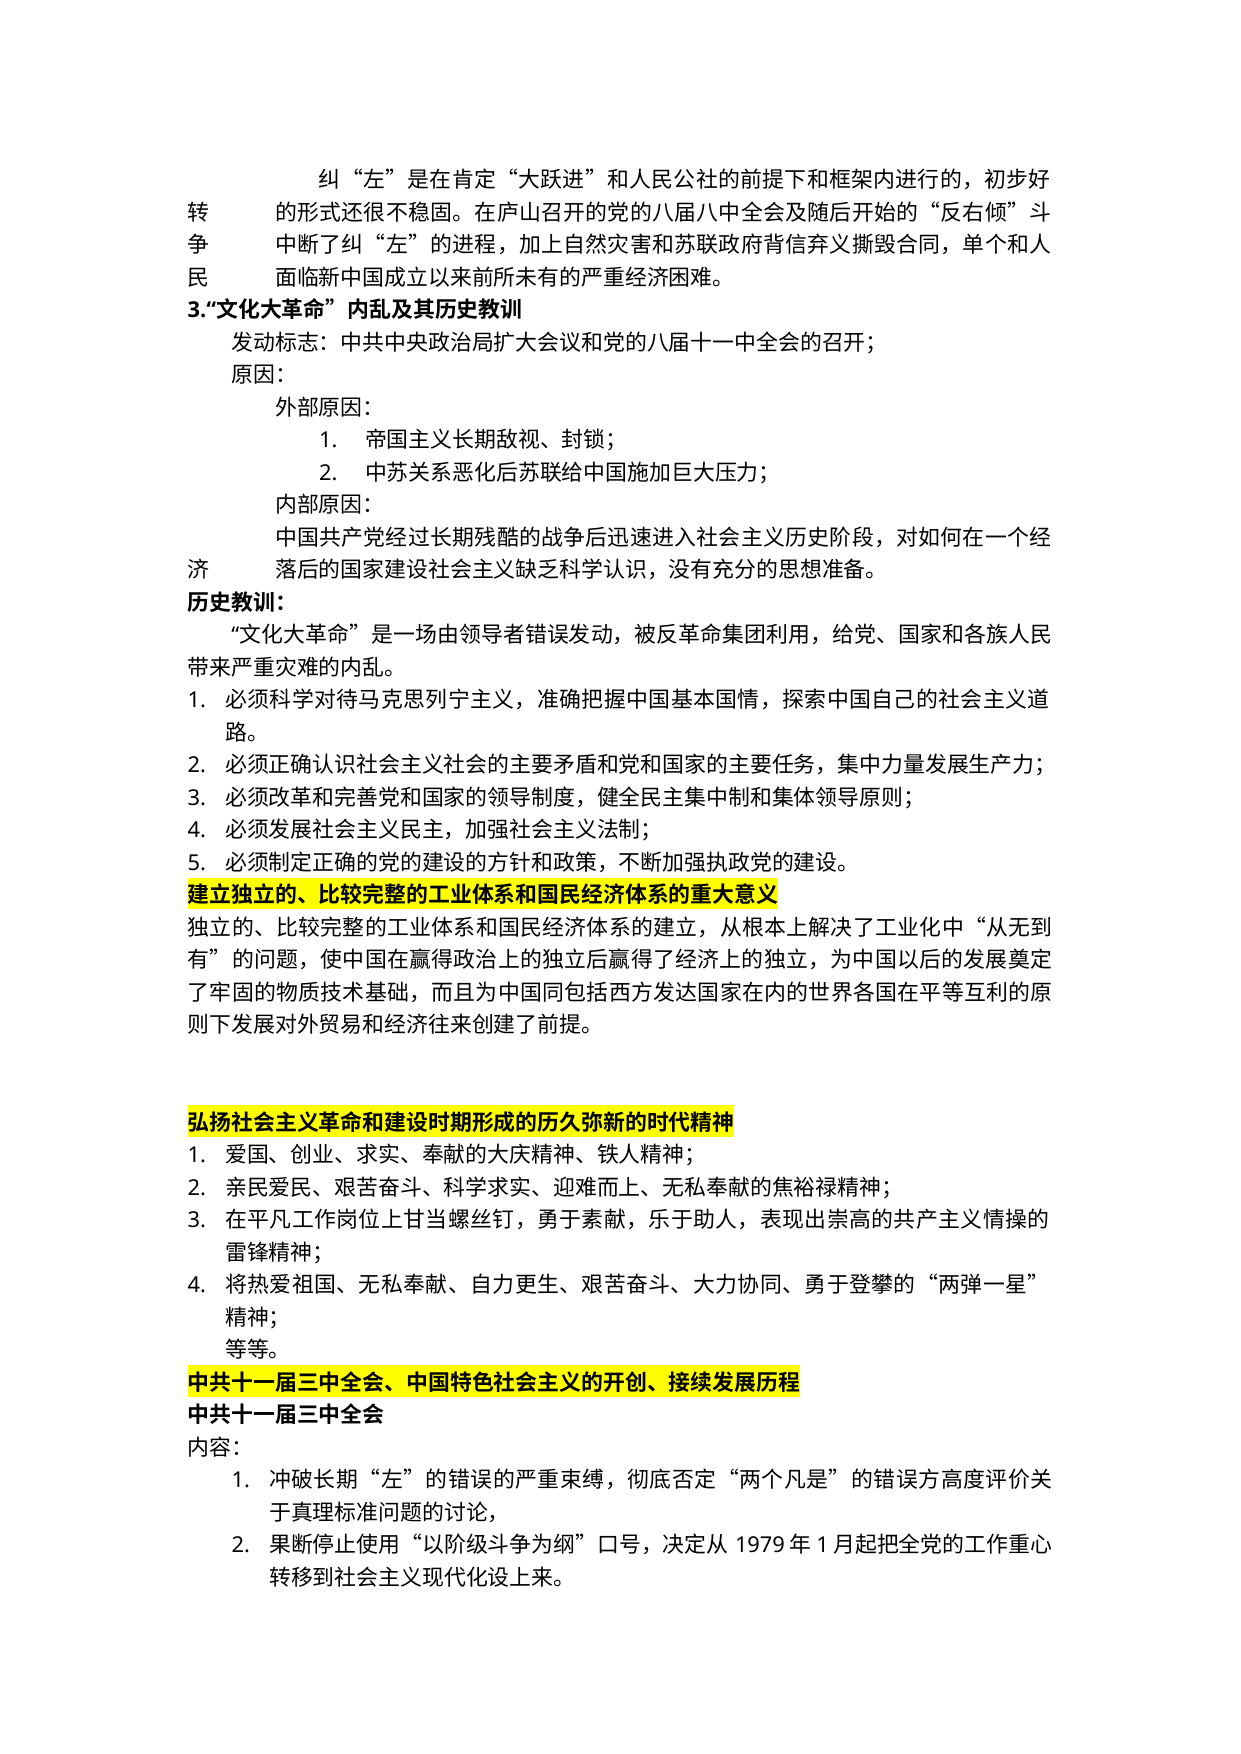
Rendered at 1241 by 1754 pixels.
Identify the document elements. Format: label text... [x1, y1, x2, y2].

list 必须发展社会主义民主，加强社会主义法制； [187, 812, 1053, 844]
text 3.“文化大革命”内乱及其历史教训 [187, 292, 1053, 324]
text 内部原因： [187, 487, 1053, 519]
list 爱国、创业、求实、奉献的大庆精神、铁人精神； [187, 1137, 1053, 1169]
text 原因： [187, 357, 1053, 389]
text 建立独立的、比较完整的工业体系和国民经济体系的重大意义 [187, 877, 1053, 909]
list 帝国主义长期敌视、封锁； [319, 422, 1053, 454]
text 历史教训： [187, 584, 1053, 617]
text 中共十一届三中全会、中国特色社会主义的开创、接续发展历程 [187, 1364, 1053, 1397]
text “文化大革命”是一场由领导者错误发动，被反革命集团利用，给党、国家和各族人民带来严重灾难的内乱。 [187, 617, 1053, 682]
text 外部原因： [187, 389, 1053, 422]
list 将热爱祖国、无私奉献、自力更生、艰苦奋斗、大力协同、勇于登攀的“两弹一星”精神； [187, 1267, 1053, 1332]
list 冲破长期“左”的错误的严重束缚，彻底否定“两个凡是”的错误方高度评价关于真理标准问题的讨论， [231, 1462, 1053, 1527]
list 必须科学对待马克思列宁主义，准确把握中国基本国情，探索中国自己的社会主义道路。 [187, 682, 1053, 747]
list 必须制定正确的党的建设的方针和政策，不断加强执政党的建设。 [187, 844, 1053, 877]
list 等等。 [225, 1332, 1053, 1364]
list 中苏关系恶化后苏联给中国施加巨大压力； [319, 454, 1053, 487]
list 必须正确认识社会主义社会的主要矛盾和党和国家的主要任务，集中力量发展生产力； [187, 747, 1053, 779]
list 在平凡工作岗位上甘当螺丝钉，勇于素献，乐于助人，表现出崇高的共产主义情操的雷锋精神； [187, 1202, 1053, 1267]
text 弘扬社会主义革命和建设时期形成的历久弥新的时代精神 [187, 1104, 1053, 1137]
text 中共十一届三中全会 [187, 1397, 1053, 1429]
text 纠“左”是在肯定“大跃进”和人民公社的前提下和框架内进行的，初步好转 的形式还很不稳固。在庐山召开的党的八届八中全会及随后开始的“反右倾”斗争 中断了纠“左”的进程，加上自然灾害和苏联政府背信弃义撕毁合同，单个和人民 面临新中国成立以来前所未有的严重经济困难。 [187, 162, 1053, 292]
list 必须改革和完善党和国家的领导制度，健全民主集中制和集体领导原则； [187, 779, 1053, 812]
text 发动标志：中共中央政治局扩大会议和党的八届十一中全会的召开； [187, 324, 1053, 357]
text 内容： [187, 1429, 1053, 1462]
list 果断停止使用“以阶级斗争为纲”口号，决定从 1979年 1月起把全党的工作重心转移到社会主义现代化设上来。 [231, 1527, 1053, 1592]
text 中国共产党经过长期残酷的战争后迅速进入社会主义历史阶段，对如何在一个经济 落后的国家建设社会主义缺乏科学认识，没有充分的思想准备。 [187, 519, 1053, 584]
list 亲民爱民、艰苦奋斗、科学求实、迎难而上、无私奉献的焦裕禄精神； [187, 1169, 1053, 1202]
text 独立的、比较完整的工业体系和国民经济体系的建立，从根本上解决了工业化中“从无到有”的问题，使中国在赢得政治上的独立后赢得了经济上的独立，为中国以后的发展奠定了牢固的物质技术基础，而且为中国同包括西方发达国家在内的世界各国在平等互利的原则下发展对外贸易和经济往来创建了前提。 [187, 909, 1053, 1039]
